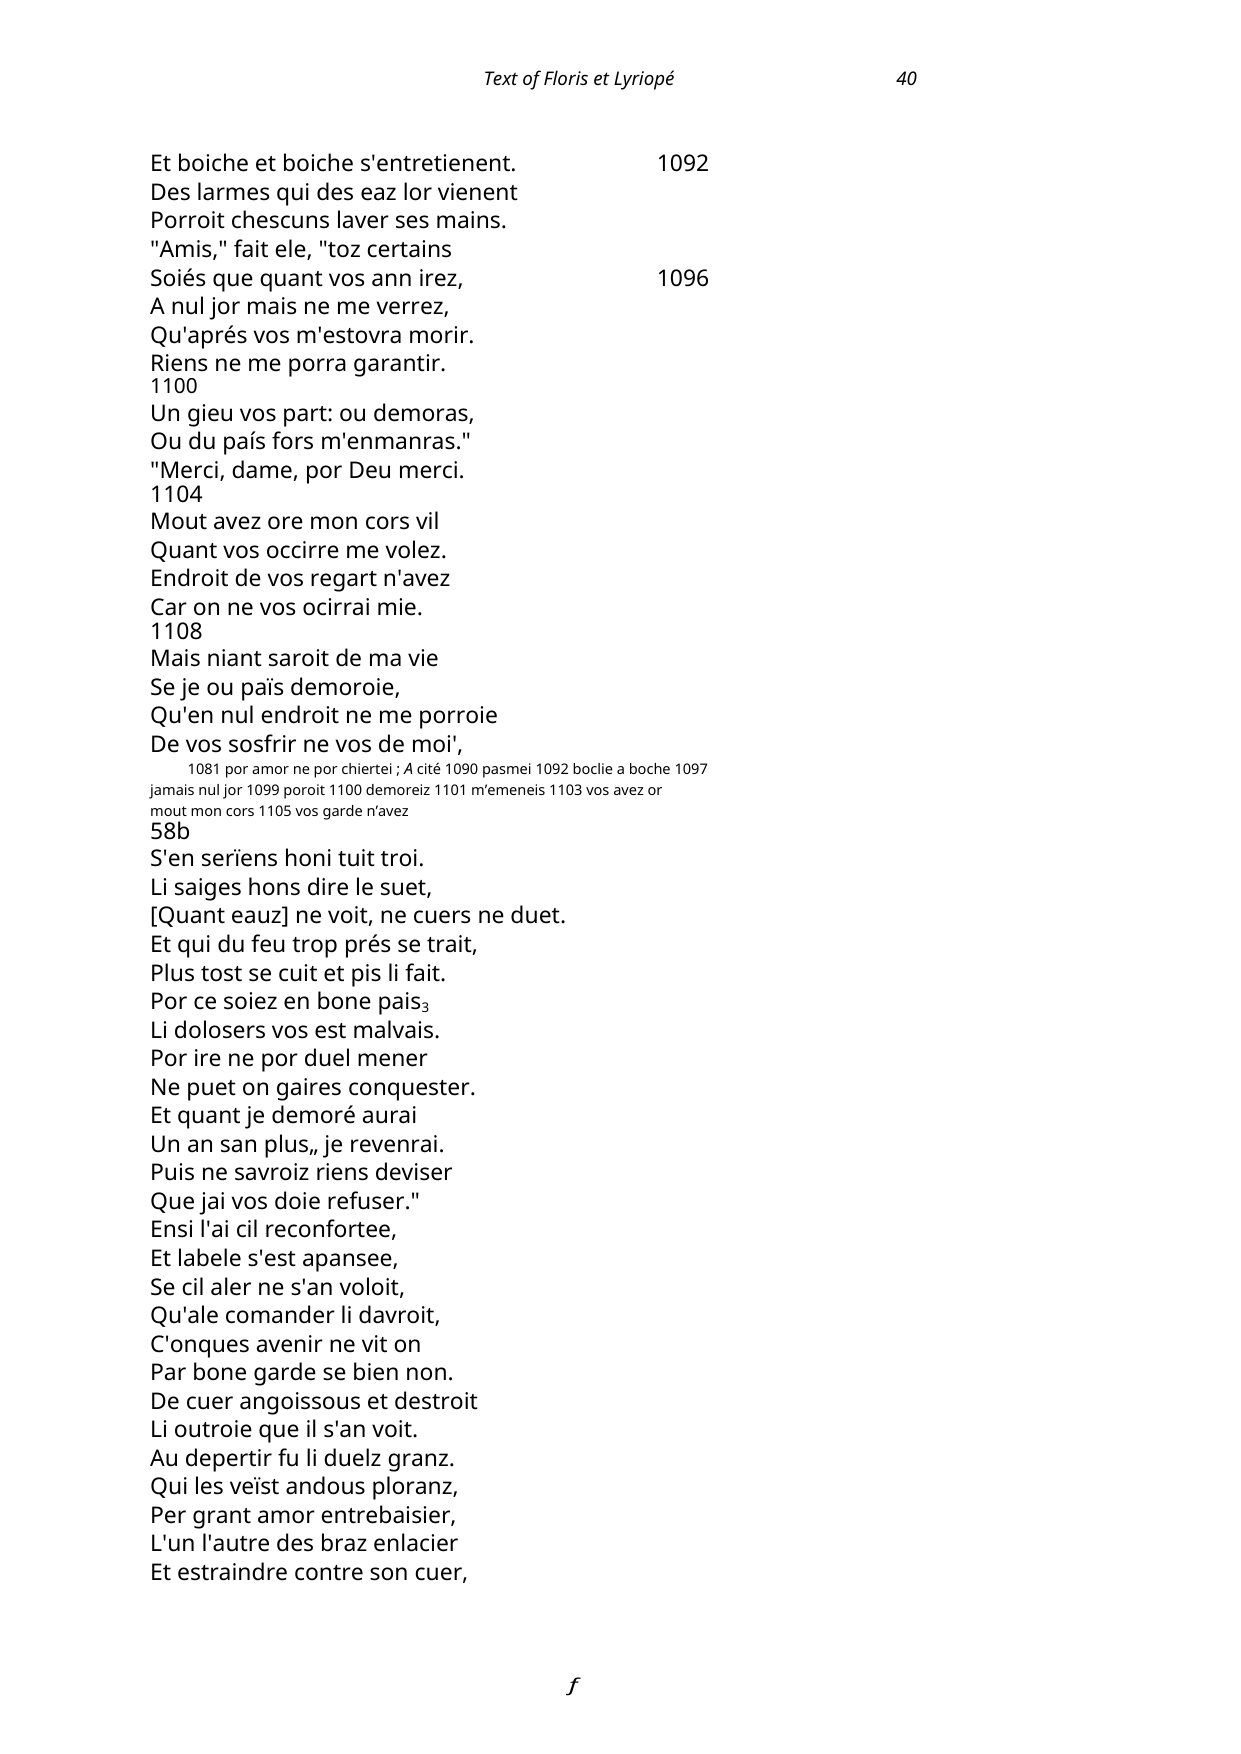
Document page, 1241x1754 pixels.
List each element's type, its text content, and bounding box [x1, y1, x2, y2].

text A nul jor mais ne me verrez, [150, 292, 1090, 320]
text Ensi l'ai cil reconfortee, [150, 1215, 1090, 1243]
text Per grant amor entrebaisier, [150, 1500, 1090, 1529]
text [150, 149, 1090, 177]
text [Quant eauz] ne voit, ne cuers ne duet. Et qui du feu trop prés se trait, [150, 901, 1090, 958]
text Un gieu vos part: ou demoras, [150, 398, 1090, 427]
text "Merci, dame, por Deu merci. [150, 455, 1090, 484]
text Et labele s'est apansee, [150, 1243, 1090, 1272]
text Et quant je demoré aurai Un an san plus„ je revenrai. [150, 1101, 1090, 1158]
text Qu'ale comander li davroit, [150, 1301, 1090, 1329]
text Por ce soiez en bone pais3 Li dolosers vos est malvais. [150, 987, 1090, 1044]
text Por ire ne por duel mener Ne puet on gaires conquester. [150, 1044, 1090, 1101]
text 1104 [150, 484, 1090, 507]
text Endroit de vos regart n'avez Car on ne vos ocirrai mie. [150, 564, 1090, 621]
text Puis ne savroiz riens deviser Que jai vos doie refuser." [150, 1158, 1090, 1215]
text 1081 por amor ne por chiertei ; A cité 1090 pasmei 1092 boclie a boche 1097 jamais nul jor 1099 poroit 1100 demoreiz 1101 m’emeneis 1103 vos avez or mout mon cors 1105 vos garde n’avez [150, 758, 1090, 821]
text Des larmes qui des eaz lor vienent Porroit chescuns laver ses mains. [150, 177, 1090, 234]
text "Amis," fait ele, "toz certains Soiés que quant vos ann irez, 1096 [150, 234, 1090, 292]
text Ou du país fors m'enmanras." [150, 427, 1090, 455]
text De cuer angoissous et destroit Li outroie que il s'an voit. [150, 1386, 1090, 1443]
text 1108 [150, 621, 1090, 644]
text Riens ne me porra garantir. [150, 349, 1090, 377]
text Plus tost se cuit et pis li fait. [150, 958, 1090, 987]
text Mais niant saroit de ma vie Se je ou païs demoroie, [150, 644, 1090, 701]
text 1100 [150, 377, 1090, 398]
text Li saiges hons dire le suet, [150, 872, 1090, 901]
text Qui les veïst andous ploranz, [150, 1472, 1090, 1500]
text Se cil aler ne s'an voloit, [150, 1272, 1090, 1301]
text Qu'aprés vos m'estovra morir. [150, 320, 1090, 349]
text 58b [150, 821, 1090, 844]
text Au depertir fu li duelz granz. [150, 1443, 1090, 1472]
text L'un l'autre des braz enlacier Et estraindre contre son cuer, [150, 1529, 1090, 1586]
text Qu'en nul endroit ne me porroie De vos sosfrir ne vos de moi', [150, 701, 1090, 758]
text C'onques avenir ne vit on Par bone garde se bien non. [150, 1329, 1090, 1386]
text Mout avez ore mon cors vil Quant vos occirre me volez. [150, 507, 1090, 564]
text S'en serïens honi tuit troi. [150, 844, 1090, 872]
